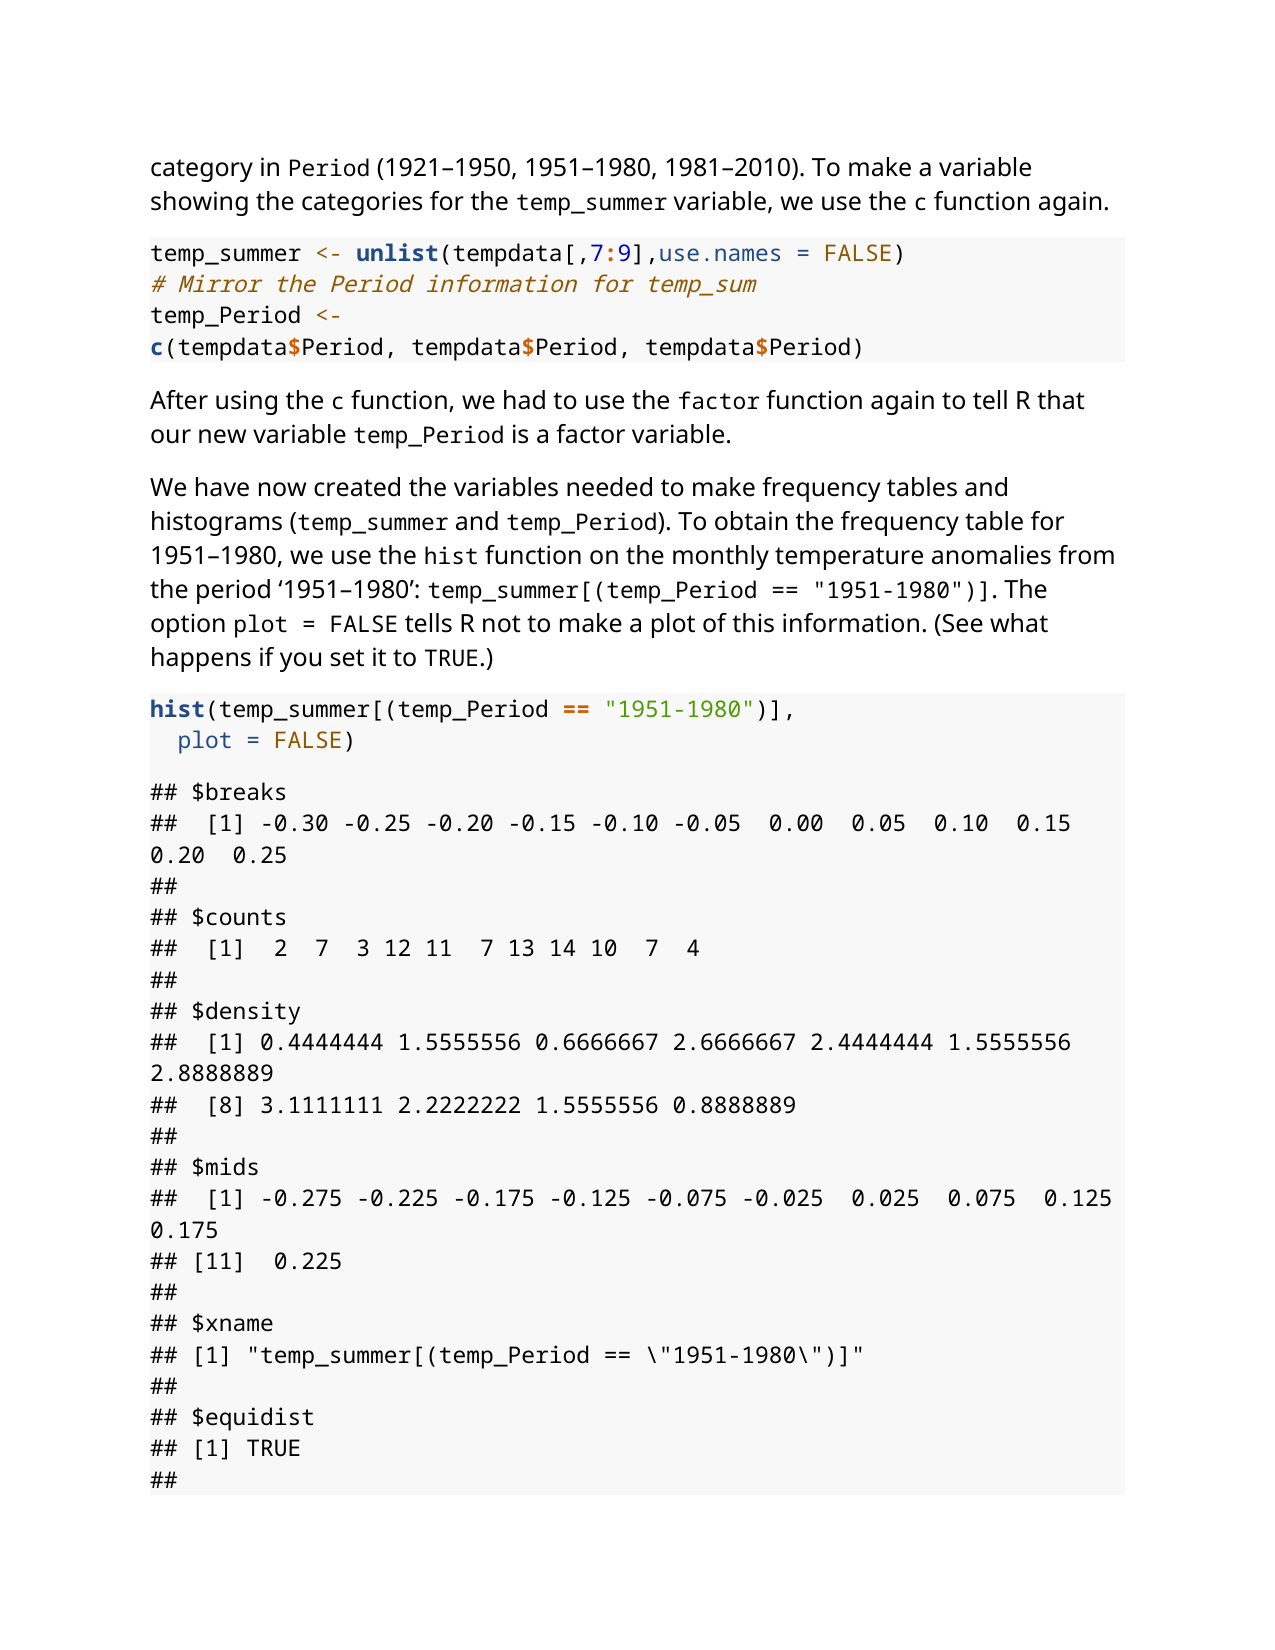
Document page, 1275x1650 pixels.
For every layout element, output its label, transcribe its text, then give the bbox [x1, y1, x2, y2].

text hist(temp_summer[(temp_Period == "1951-1980")], plot = FALSE) [356, 693, 1125, 755]
text After using the c function, we had to use the factor function again to tell R that our new variable temp_Period is a factor variable. [150, 383, 1125, 451]
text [150, 776, 1125, 1495]
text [150, 150, 1125, 218]
text temp_summer <- unlist(tempdata[,7:9],use.names = FALSE) # Mirror the Period information for temp_sum temp_Period <- c(tempdata$Period, tempdata$Period, tempdata$Period) [342, 237, 1125, 362]
text We have now created the variables needed to make frequency tables and histograms (temp_summer and temp_Period). To obtain the frequency table for 1951–1980, we use the hist function on the monthly temperature anomalies from the period ‘1951–1980’: temp_summer[(temp_Period == "1951-1980")]. The option plot = FALSE tells R not to make a plot of this information. (See what happens if you set it to TRUE.) [150, 469, 1125, 674]
